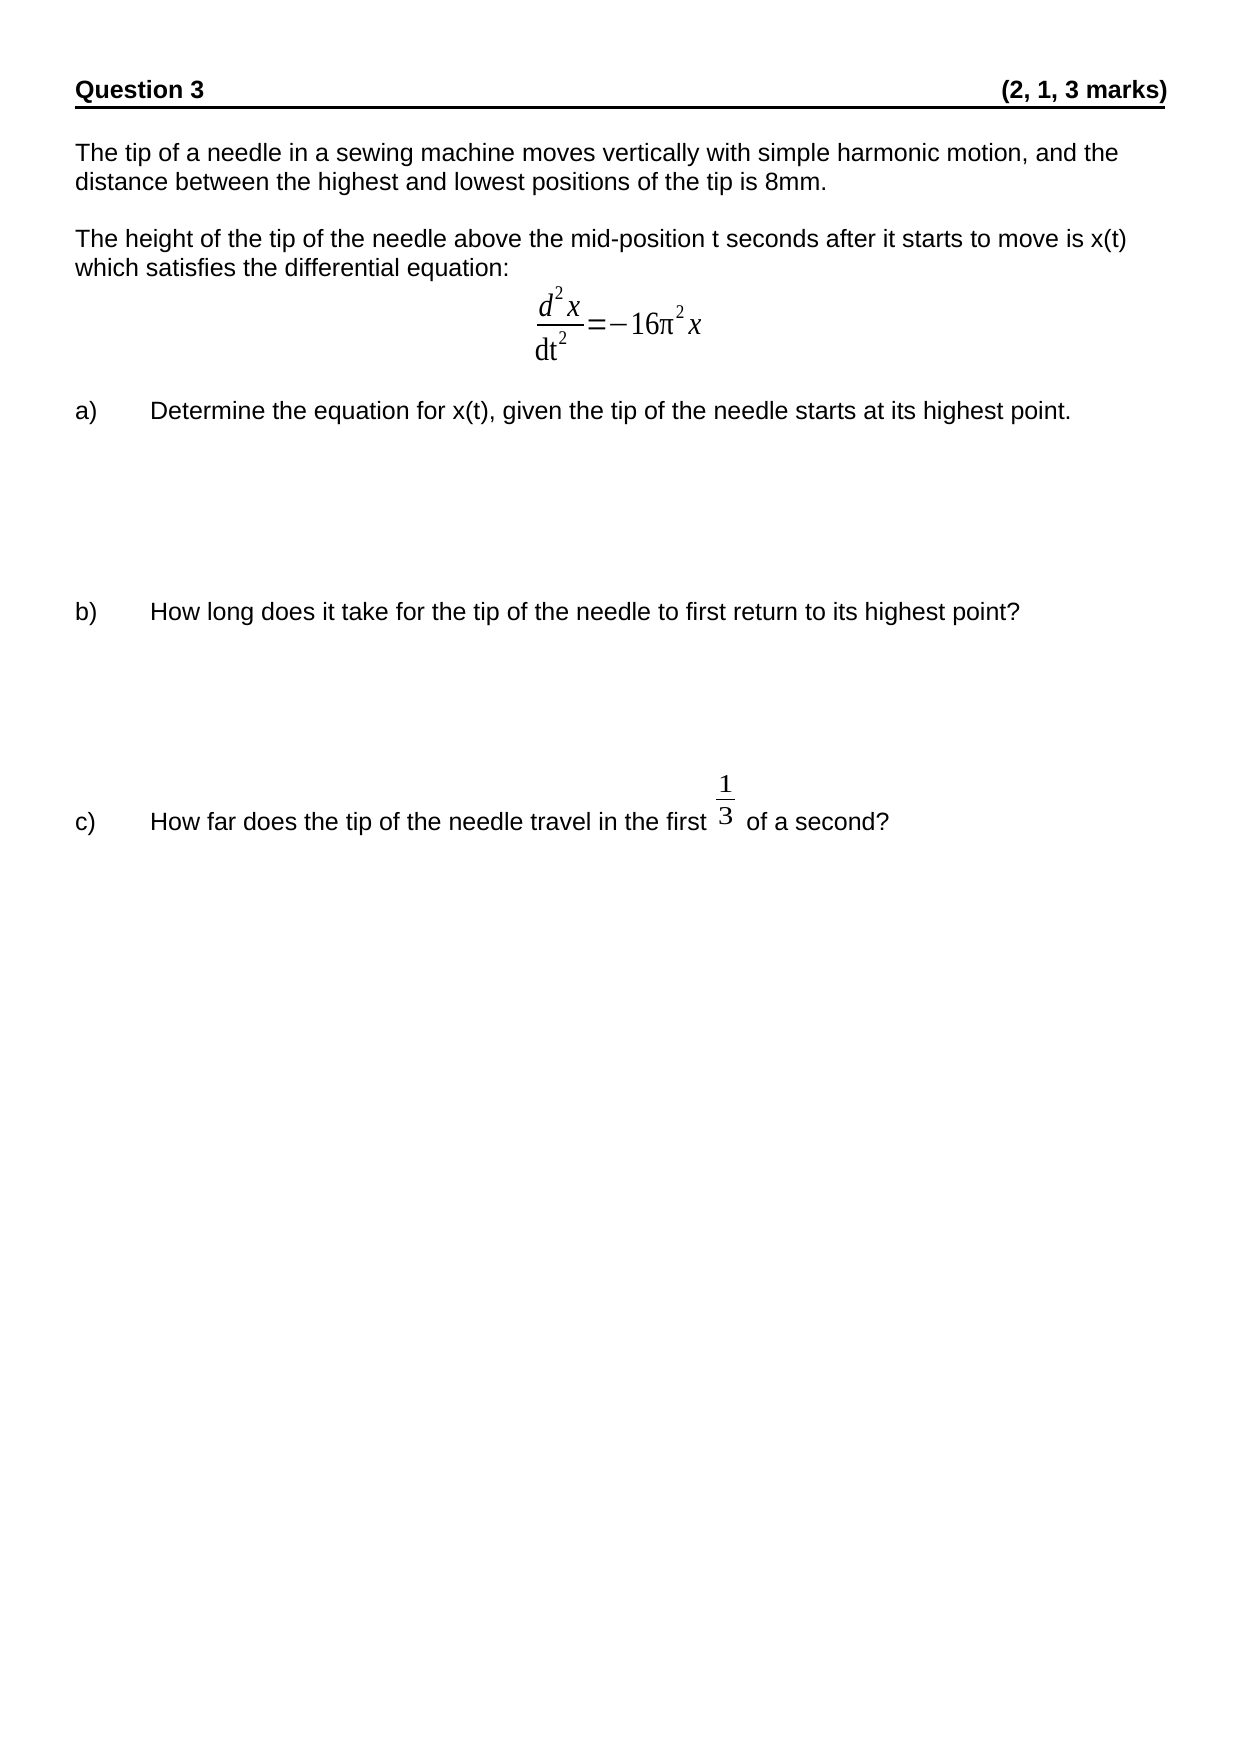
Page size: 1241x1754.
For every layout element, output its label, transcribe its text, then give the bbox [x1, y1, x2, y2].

text b) How long does it take for the tip of the needle to first return to its highest point? [75, 597, 1165, 626]
text Question 3 (2, 1, 3 marks) [75, 75, 1165, 106]
text The height of the tip of the needle above the mid-position t seconds after it starts to move is x(t) which satisfies the differential equation: [75, 224, 1165, 281]
text a) Determine the equation for x(t), given the tip of the needle starts at its highest point. [75, 396, 1165, 425]
text c) How far does the tip of the needle travel in the first of a second? [75, 770, 1165, 836]
text The tip of a needle in a sewing machine moves vertically with simple harmonic motion, and the distance between the highest and lowest positions of the tip is 8mm. [75, 138, 1165, 195]
